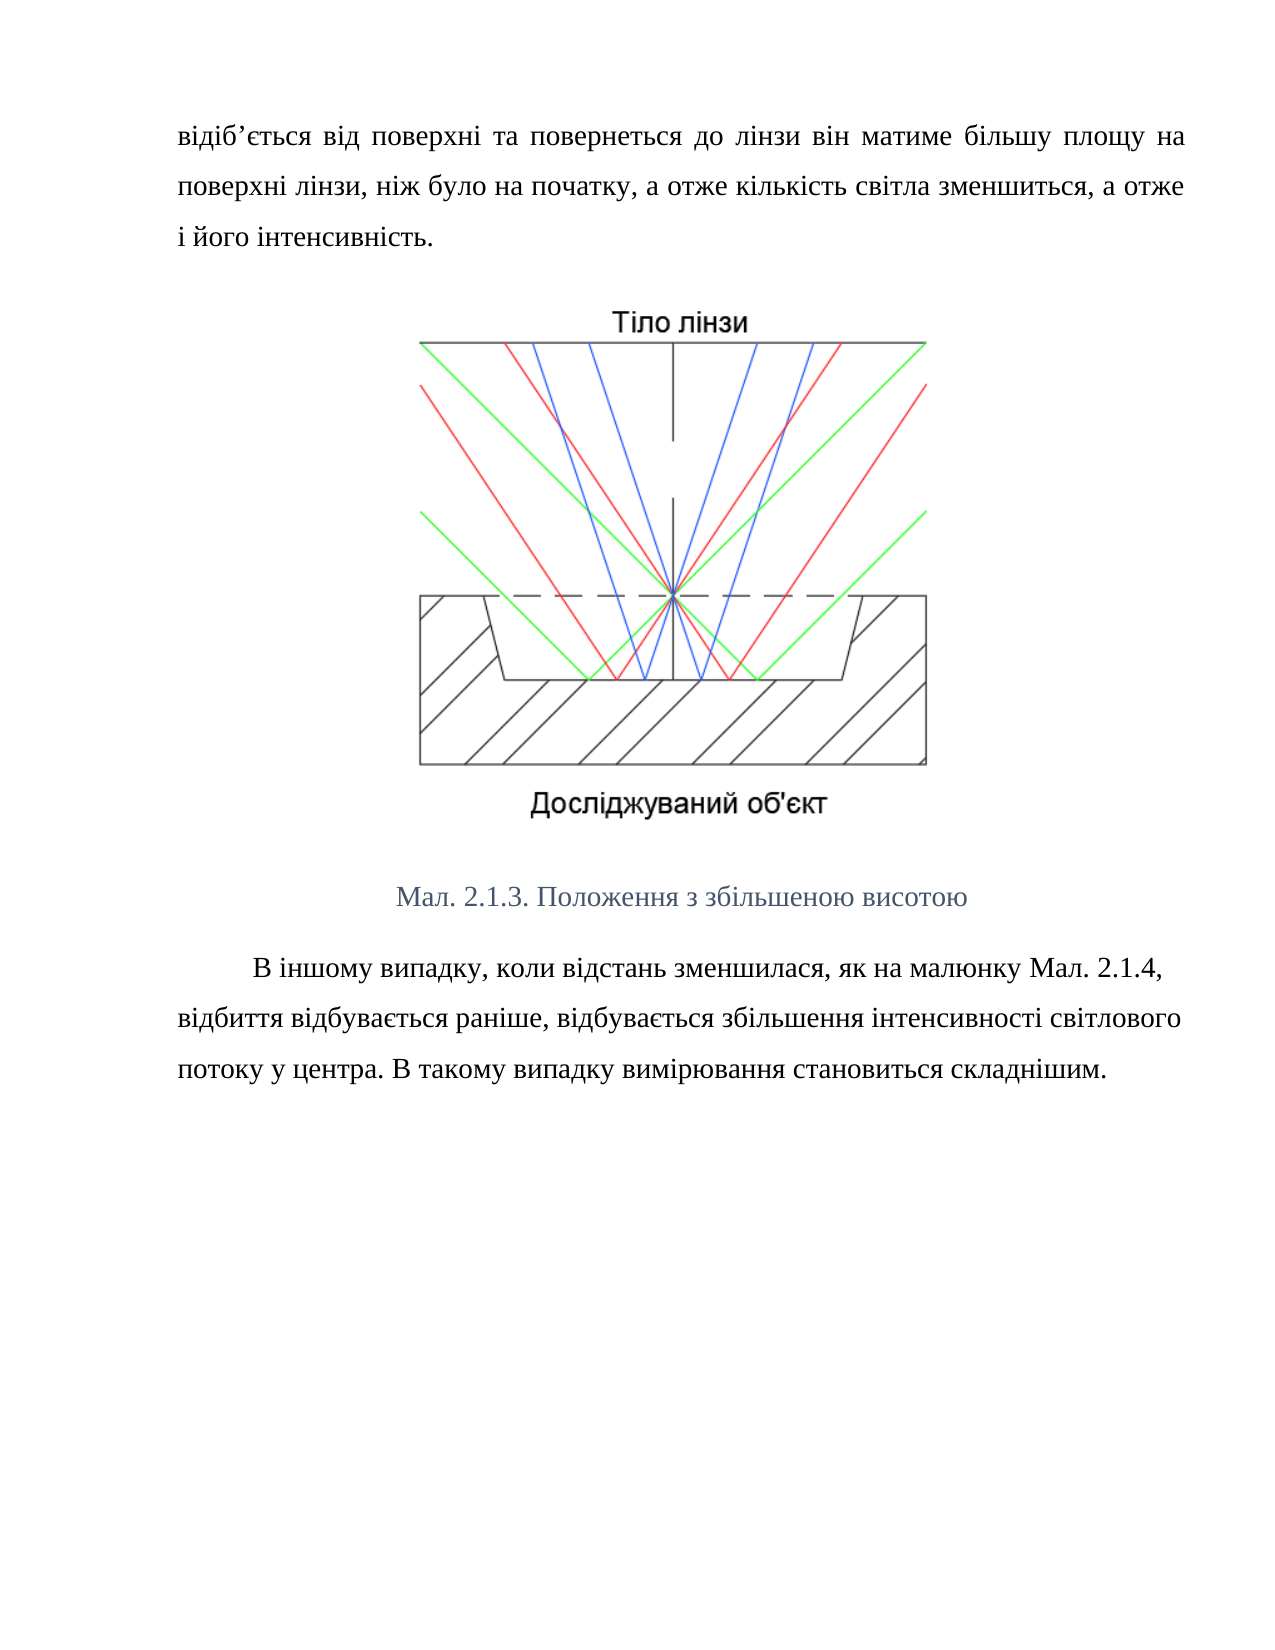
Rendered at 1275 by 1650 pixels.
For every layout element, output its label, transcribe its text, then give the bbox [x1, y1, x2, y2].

picture [377, 285, 987, 846]
text Мал. 2.1.3. Положення з збільшеною висотою [177, 879, 1186, 913]
text В іншому випадку, коли відстань зменшилася, як на малюнку Мал. 2.1.4, відбиття відбувається раніше, відбувається збільшення інтенсивності світлового потоку у центра. В такому випадку вимірювання становиться складнішим. [177, 950, 1186, 1084]
